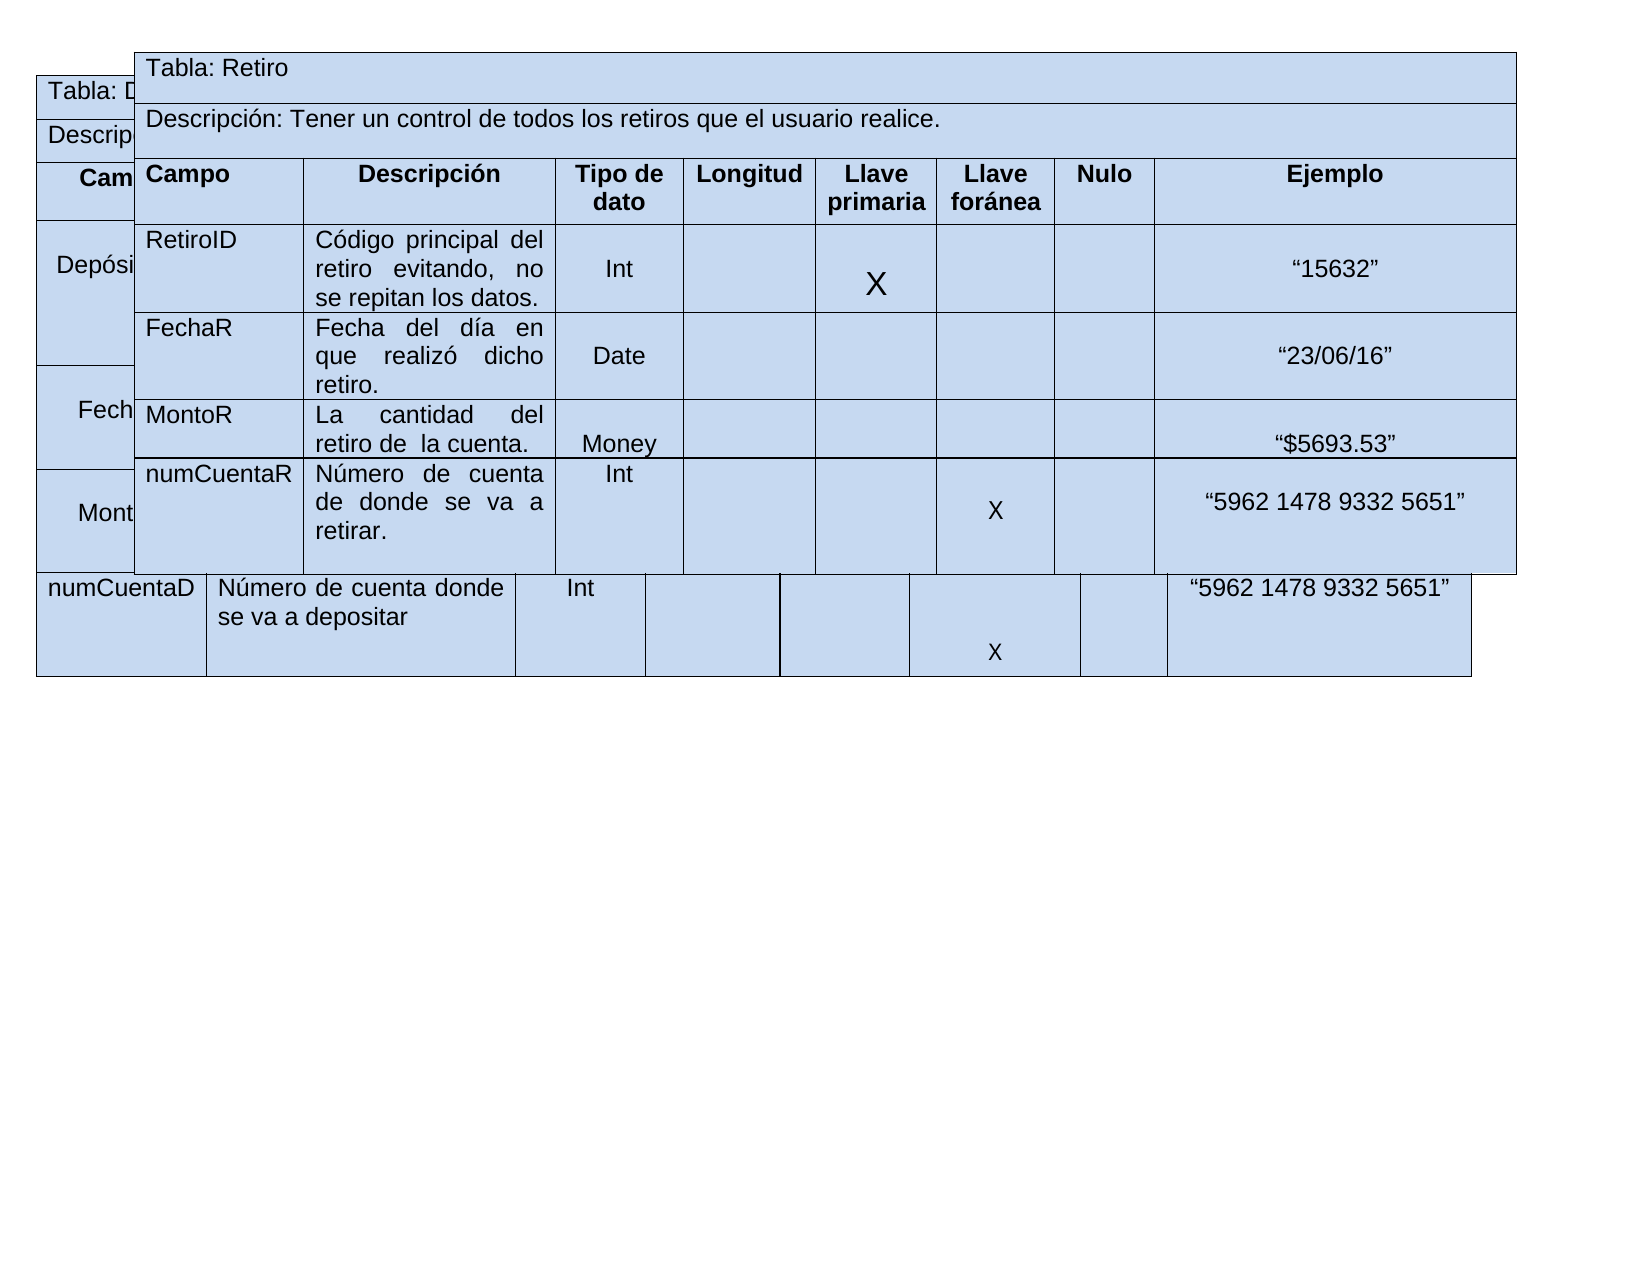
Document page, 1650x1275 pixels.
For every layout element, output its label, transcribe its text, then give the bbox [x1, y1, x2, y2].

table_cell Date [556, 313, 683, 399]
table_cell Llave primaria [816, 159, 936, 224]
table_cell “5962 1478 9332 5651” [1168, 575, 1471, 676]
table_cell Money [556, 400, 683, 457]
table_cell Tipo de dato [556, 159, 683, 224]
table_cell “$5693.53” [1155, 400, 1516, 457]
table_cell Ejemplo [1155, 159, 1516, 224]
table_cell [781, 575, 909, 676]
table_cell La cantidad del retiro de la cuenta. [304, 400, 555, 457]
table_cell Int [556, 459, 683, 573]
table_cell numCuentaR [135, 459, 303, 573]
table_cell [1055, 400, 1154, 457]
table_cell [1055, 313, 1154, 399]
table_cell [1081, 575, 1167, 676]
table_cell Código principal del retiro evitando, no se repitan los datos. [304, 225, 555, 312]
table_cell MontoR [135, 400, 303, 457]
table_cell FechaD [37, 366, 134, 469]
table_header Tabla: Retiro [135, 53, 1516, 103]
table_cell Int [516, 575, 645, 676]
table_cell MontoD [37, 470, 134, 572]
table_cell [937, 400, 1054, 457]
table_header Tabla: Depósito [37, 76, 134, 119]
table_cell Campo [135, 159, 303, 224]
table_cell X [816, 225, 936, 312]
table_cell Nulo [1055, 159, 1154, 224]
table_cell Llave foránea [937, 159, 1054, 224]
table_cell FechaR [135, 313, 303, 399]
table_cell [937, 313, 1054, 399]
table_cell Depósito ID [37, 221, 134, 365]
table_cell [937, 225, 1054, 312]
table_cell “5962 1478 9332 5651” [1155, 459, 1516, 573]
table_cell RetiroID [135, 225, 303, 312]
table_cell [684, 313, 815, 399]
table_cell Número de cuenta de donde se va a retirar. [304, 459, 555, 573]
table_cell Descripción: Tener un control de todos los retiros que el usuario realice. [135, 104, 1516, 158]
table_cell [1055, 225, 1154, 312]
table_cell [684, 459, 815, 573]
table_cell Longitud [684, 159, 815, 224]
table_cell [684, 225, 815, 312]
table_cell “15632” [1155, 225, 1516, 312]
table_cell Campo [37, 163, 134, 220]
table_cell [1055, 459, 1154, 573]
table_cell Descripción [304, 159, 555, 224]
table_cell “23/06/16” [1155, 313, 1516, 399]
table_cell [684, 400, 815, 457]
table_cell X [910, 575, 1080, 676]
table_cell [646, 575, 779, 676]
table_cell X [937, 459, 1054, 573]
table_cell Fecha del día en que realizó dicho retiro. [304, 313, 555, 399]
table_cell Int [556, 225, 683, 312]
table_cell [816, 313, 936, 399]
table_cell [816, 459, 936, 573]
table_cell Número de cuenta donde se va a depositar [207, 575, 515, 676]
table_cell numCuentaD [37, 573, 206, 676]
table_cell [816, 400, 936, 457]
